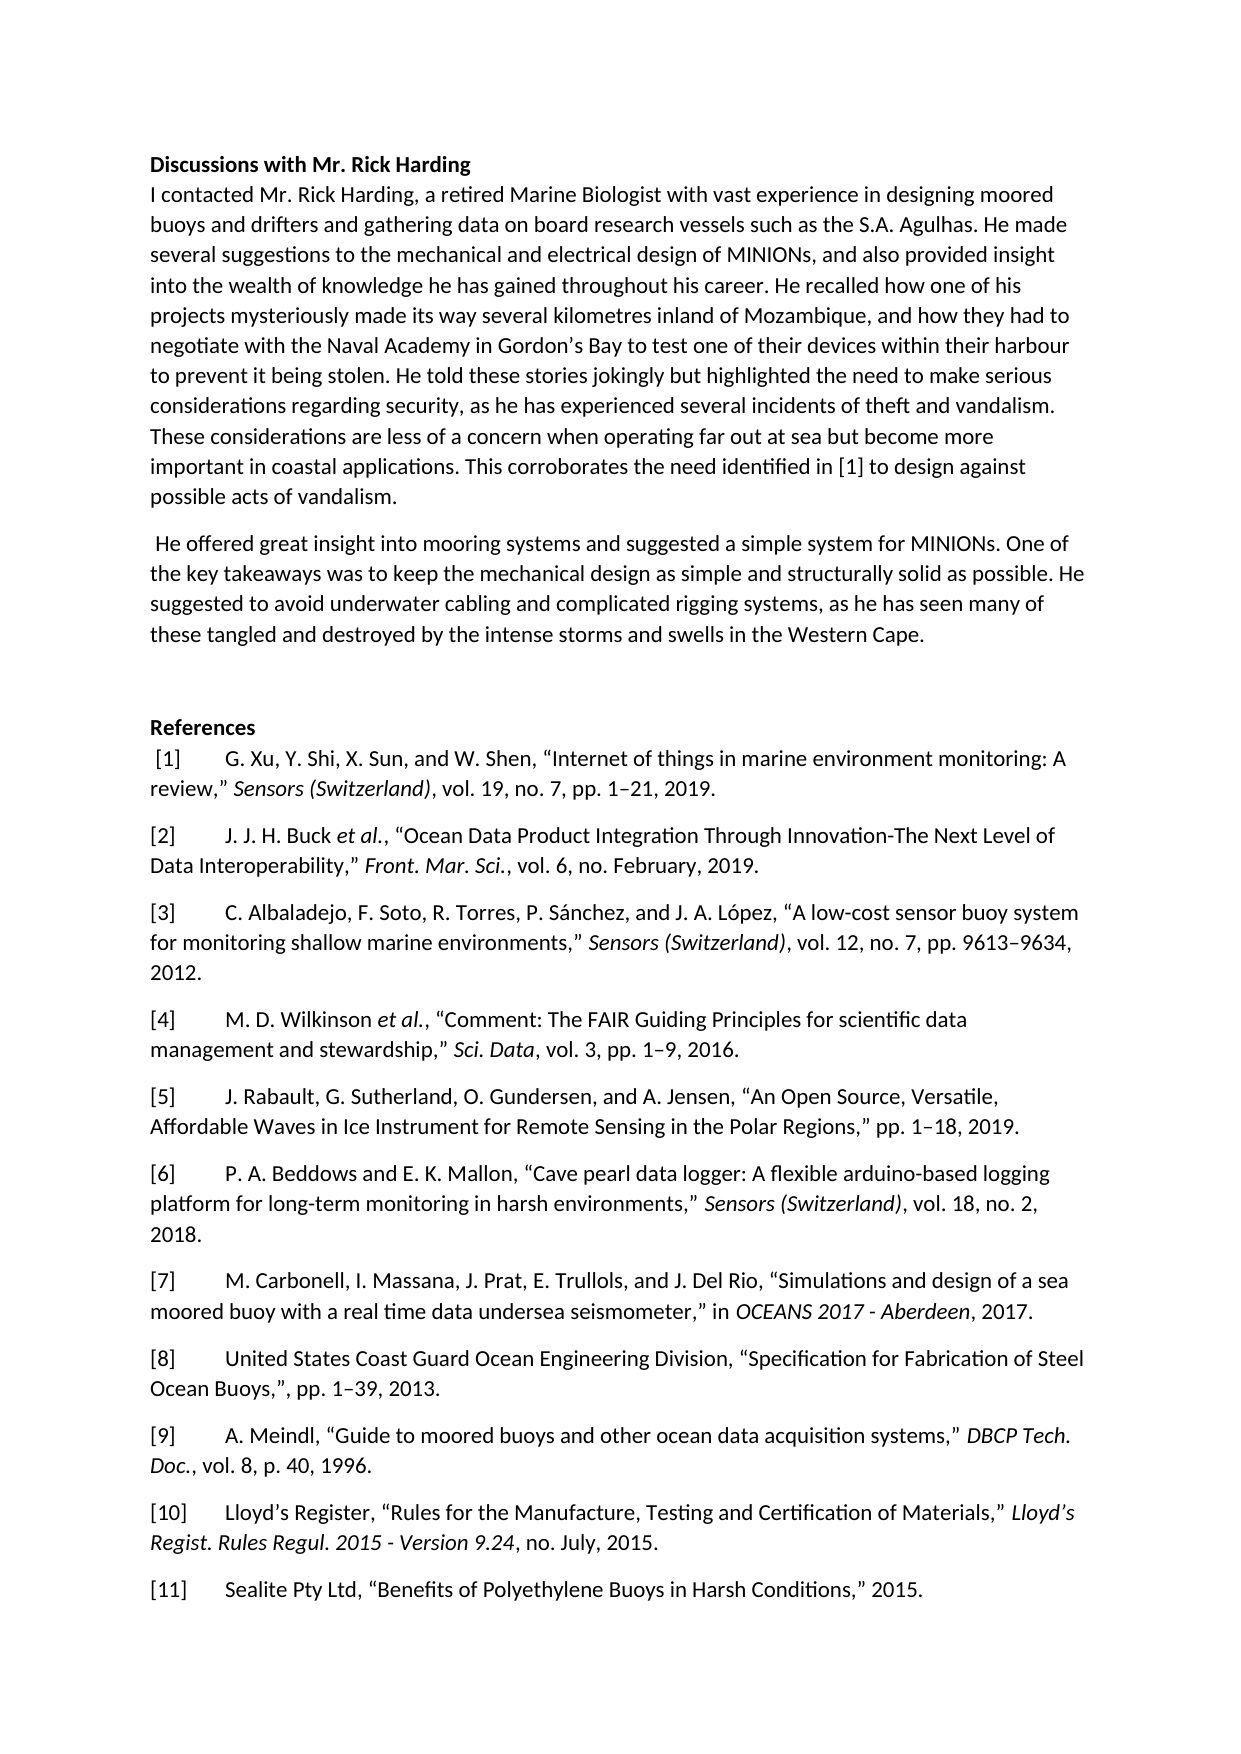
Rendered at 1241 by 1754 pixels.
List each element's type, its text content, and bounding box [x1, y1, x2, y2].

text [7] M. Carbonell, I. Massana, J. Prat, E. Trullols, and J. Del Rio, “Simulations and design of a sea moored buoy with a real time data undersea seismometer,” in OCEANS 2017 - Aberdeen, 2017. [150, 1267, 1090, 1325]
text [5] J. Rabault, G. Sutherland, O. Gundersen, and A. Jensen, “An Open Source, Versatile, Affordable Waves in Ice Instrument for Remote Sensing in the Polar Regions,” pp. 1–18, 2019. [150, 1082, 1090, 1141]
text [8] United States Coast Guard Ocean Engineering Division, “Specification for Fabrication of Steel Ocean Buoys,”, pp. 1–39, 2013. [150, 1344, 1090, 1402]
text [9] A. Meindl, “Guide to moored buoys and other ocean data acquisition systems,” DBCP Tech. Doc., vol. 8, p. 40, 1996. [150, 1421, 1090, 1479]
text [4] M. D. Wilkinson et al., “Comment: The FAIR Guiding Principles for scientific data management and stewardship,” Sci. Data, vol. 3, pp. 1–9, 2016. [150, 1005, 1090, 1063]
text [10] Lloyd’s Register, “Rules for the Manufacture, Testing and Certification of Materials,” Lloyd’s Regist. Rules Regul. 2015 - Version 9.24, no. July, 2015. [150, 1498, 1090, 1556]
text [11] Sealite Pty Ltd, “Benefits of Polyethylene Buoys in Harsh Conditions,” 2015. [150, 1575, 1090, 1603]
text Discussions with Mr. Rick Harding [150, 150, 1090, 178]
text He offered great insight into mooring systems and suggested a simple system for MINIONs. One of the key takeaways was to keep the mechanical design as simple and structurally solid as possible. He suggested to avoid underwater cabling and complicated rigging systems, as he has seen many of these tangled and destroyed by the intense storms and swells in the Western Cape. [150, 529, 1090, 648]
text References [150, 713, 1090, 742]
text [6] P. A. Beddows and E. K. Mallon, “Cave pearl data logger: A flexible arduino-based logging platform for long-term monitoring in harsh environments,” Sensors (Switzerland), vol. 18, no. 2, 2018. [150, 1159, 1090, 1248]
text I contacted Mr. Rick Harding, a retired Marine Biologist with vast experience in designing moored buoys and drifters and gathering data on board research vessels such as the S.A. Agulhas. He made several suggestions to the mechanical and electrical design of MINIONs, and also provided insight into the wealth of knowledge he has gained throughout his career. He recalled how one of his projects mysteriously made its way several kilometres inland of Mozambique, and how they had to negotiate with the Naval Academy in Gordon’s Bay to test one of their devices within their harbour to prevent it being stolen. He told these stories jokingly but highlighted the need to make serious considerations regarding security, as he has experienced several incidents of theft and vandalism. These considerations are less of a concern when operating far out at sea but become more important in coastal applications. This corroborates the need identified in [1] to design against possible acts of vandalism. [150, 180, 1090, 510]
text [1] G. Xu, Y. Shi, X. Sun, and W. Shen, “Internet of things in marine environment monitoring: A review,” Sensors (Switzerland), vol. 19, no. 7, pp. 1–21, 2019. [150, 744, 1090, 802]
text [3] C. Albaladejo, F. Soto, R. Torres, P. Sánchez, and J. A. López, “A low-cost sensor buoy system for monitoring shallow marine environments,” Sensors (Switzerland), vol. 12, no. 7, pp. 9613–9634, 2012. [150, 898, 1090, 986]
text [2] J. J. H. Buck et al., “Ocean Data Product Integration Through Innovation-The Next Level of Data Interoperability,” Front. Mar. Sci., vol. 6, no. February, 2019. [150, 821, 1090, 879]
